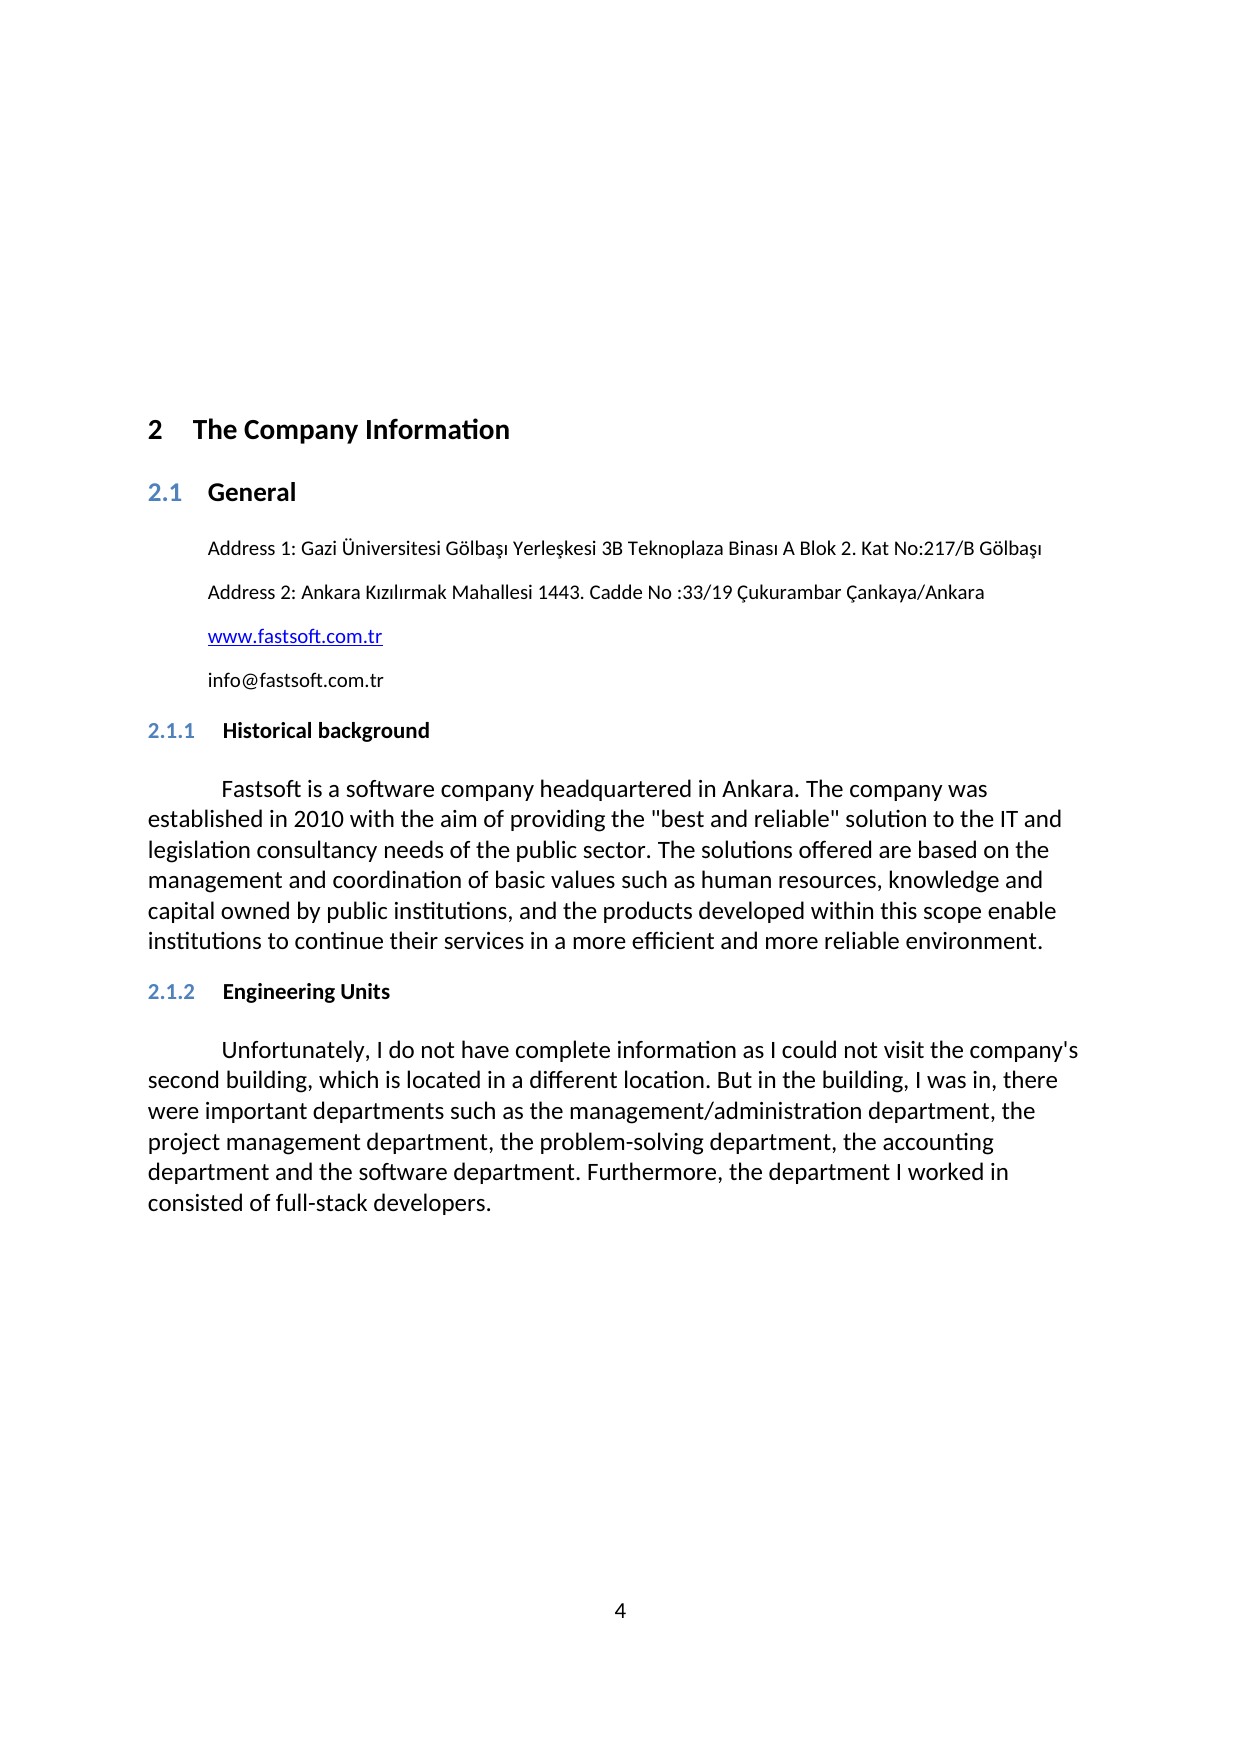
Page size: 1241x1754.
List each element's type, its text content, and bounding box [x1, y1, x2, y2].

text Address 1: Gazi Üniversitesi Gölbaşı Yerleşkesi 3B Teknoplaza Binası A Blok 2. Kat No:217/B Gölbaşı [148, 535, 1093, 561]
subtitle Engineering Units [148, 977, 1093, 1005]
subtitle General [148, 475, 1093, 508]
text info@fastsoft.com.tr [148, 667, 1093, 693]
text Fastsoft is a software company headquartered in Ankara. The company was established in 2010 with the aim of providing the "best and reliable" solution to the IT and legislation consultancy needs of the public sector. The solutions offered are based on the management and coordination of basic values ​​such as human resources, knowledge and capital owned by public institutions, and the products developed within this scope enable institutions to continue their services in a more efficient and more reliable environment. [148, 773, 1093, 956]
text www.fastsoft.com.tr [148, 623, 1093, 649]
subtitle The Company Information [148, 411, 1093, 447]
text Unfortunately, I do not have complete information as I could not visit the company's second building, which is located in a different location. But in the building, I was in, there were important departments such as the management/administration department, the project management department, the problem-solving department, the accounting department and the software department. Furthermore, the department I worked in consisted of full-stack developers. [148, 1034, 1093, 1217]
subtitle Historical background [148, 716, 1093, 744]
text Address 2: Ankara Kızılırmak Mahallesi 1443. Cadde No :33/19 Çukurambar Çankaya/Ankara [148, 579, 1093, 605]
